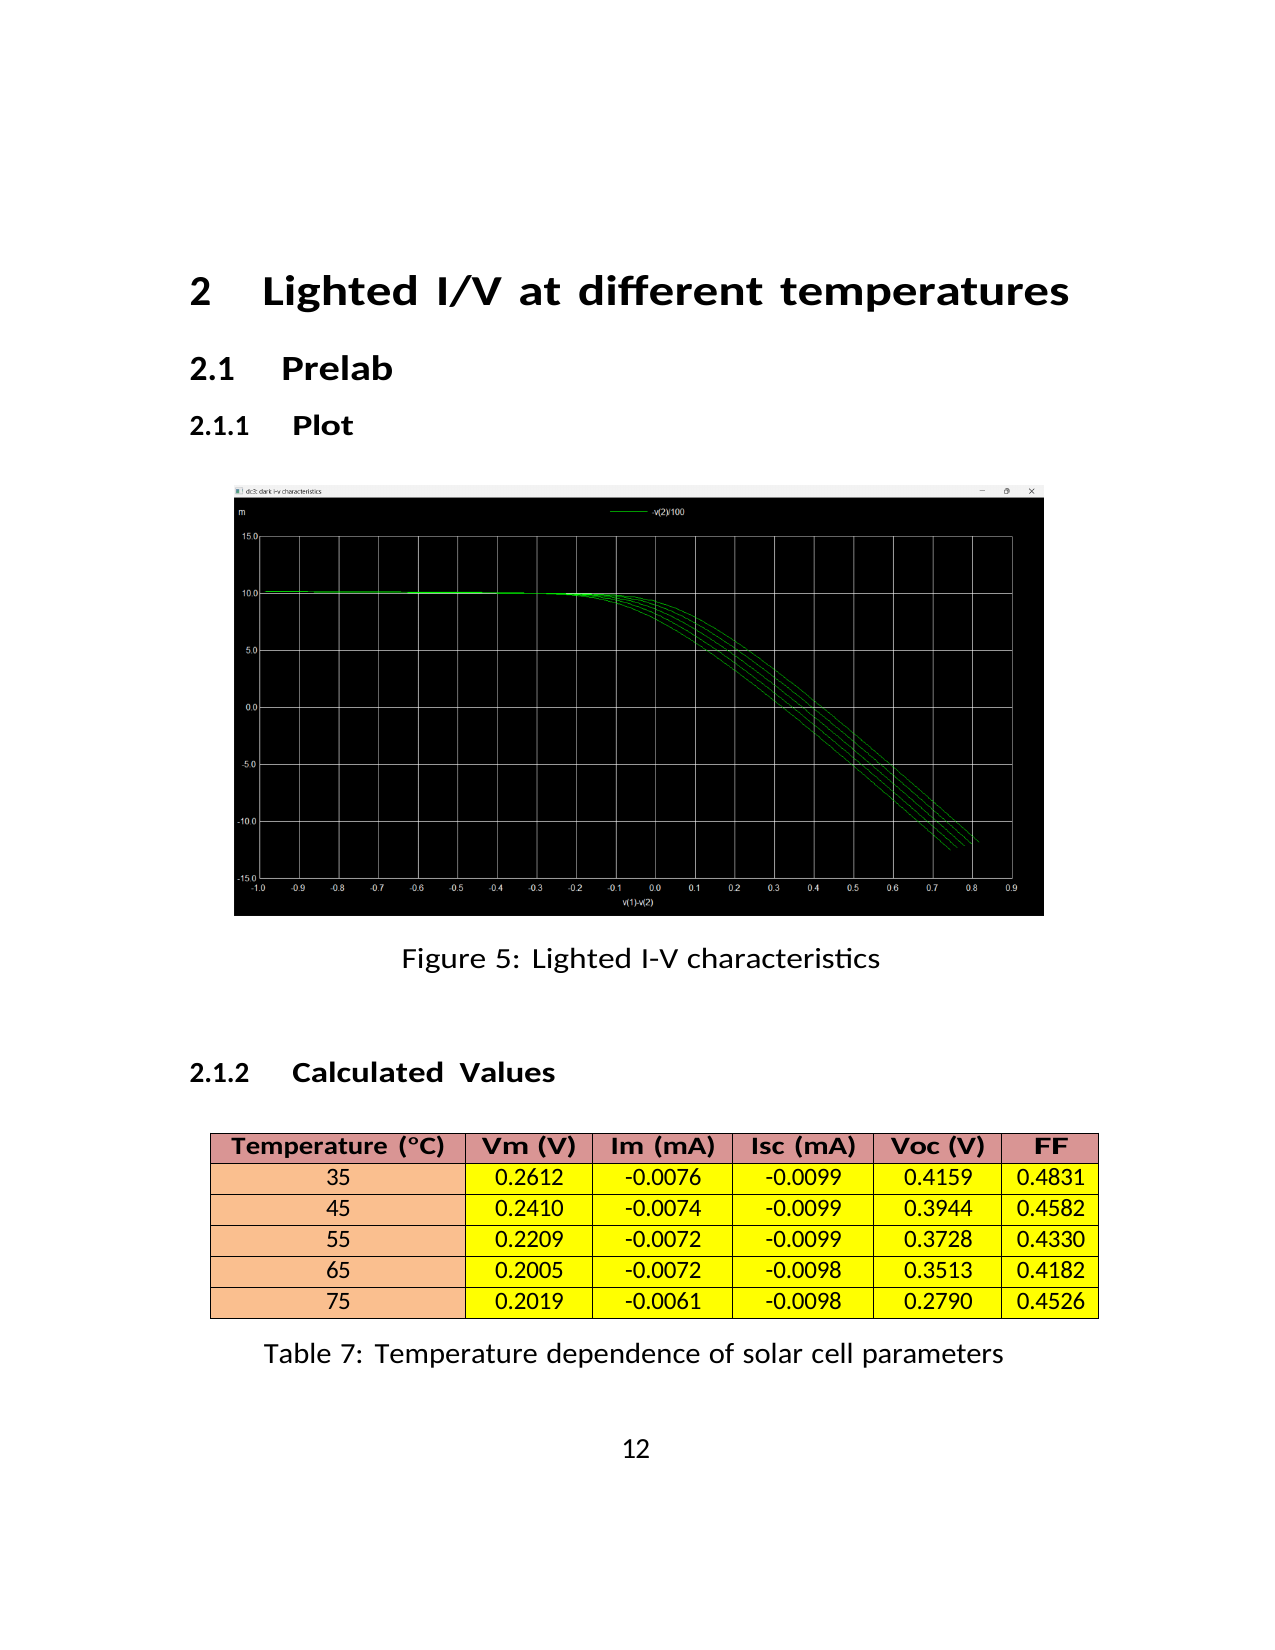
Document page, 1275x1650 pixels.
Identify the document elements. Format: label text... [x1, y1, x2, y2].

subtitle Prelab [189, 346, 1223, 389]
table_cell 65 [211, 1257, 465, 1287]
table_cell 55 [211, 1226, 465, 1256]
table_cell -0.0099 [733, 1195, 873, 1225]
table_cell -0.0098 [733, 1257, 873, 1287]
table_cell 0.4526 [1002, 1288, 1098, 1318]
table_cell 0.2019 [466, 1288, 592, 1318]
table_cell 0.3944 [874, 1195, 1001, 1225]
table_cell 45 [211, 1195, 465, 1225]
table_header Im (mA) [593, 1134, 732, 1163]
table_cell 0.2209 [466, 1226, 592, 1256]
table_header Vm (V) [466, 1134, 592, 1163]
table_cell 0.2612 [466, 1164, 592, 1194]
table_header Isc (mA) [733, 1134, 873, 1163]
table_cell 0.4182 [1002, 1257, 1098, 1287]
table_cell -0.0099 [733, 1226, 873, 1256]
table_cell 0.4582 [1002, 1195, 1098, 1225]
table_cell -0.0061 [593, 1288, 732, 1318]
table_cell 75 [211, 1288, 465, 1318]
table_cell -0.0098 [733, 1288, 873, 1318]
table_cell 0.4159 [874, 1164, 1001, 1194]
table_cell 0.2005 [466, 1257, 592, 1287]
table_cell 0.4831 [1002, 1164, 1098, 1194]
table_cell -0.0074 [593, 1195, 732, 1225]
table_cell 0.4330 [1002, 1226, 1098, 1256]
subtitle Calculated Values [189, 1054, 1223, 1090]
subtitle Plot [189, 407, 1223, 442]
table_header Voc (V) [874, 1134, 1001, 1163]
table_cell 0.2410 [466, 1195, 592, 1225]
text Figure 5: Lighted I-V characteristics [401, 507, 1223, 976]
table_cell -0.0072 [593, 1257, 732, 1287]
table_cell 35 [211, 1164, 465, 1194]
table_cell 0.2790 [874, 1288, 1001, 1318]
table_header Temperature (°C) [211, 1134, 465, 1163]
table_cell -0.0099 [733, 1164, 873, 1194]
table_header FF [1002, 1134, 1098, 1163]
picture [234, 485, 1044, 916]
table_cell 0.3728 [874, 1226, 1001, 1256]
text Table 7: Temperature dependence of solar cell parameters [263, 1335, 1223, 1371]
table_cell -0.0076 [593, 1164, 732, 1194]
table_cell -0.0072 [593, 1226, 732, 1256]
table_cell 0.3513 [874, 1257, 1001, 1287]
subtitle Lighted I/V at different temperatures [189, 264, 1223, 316]
